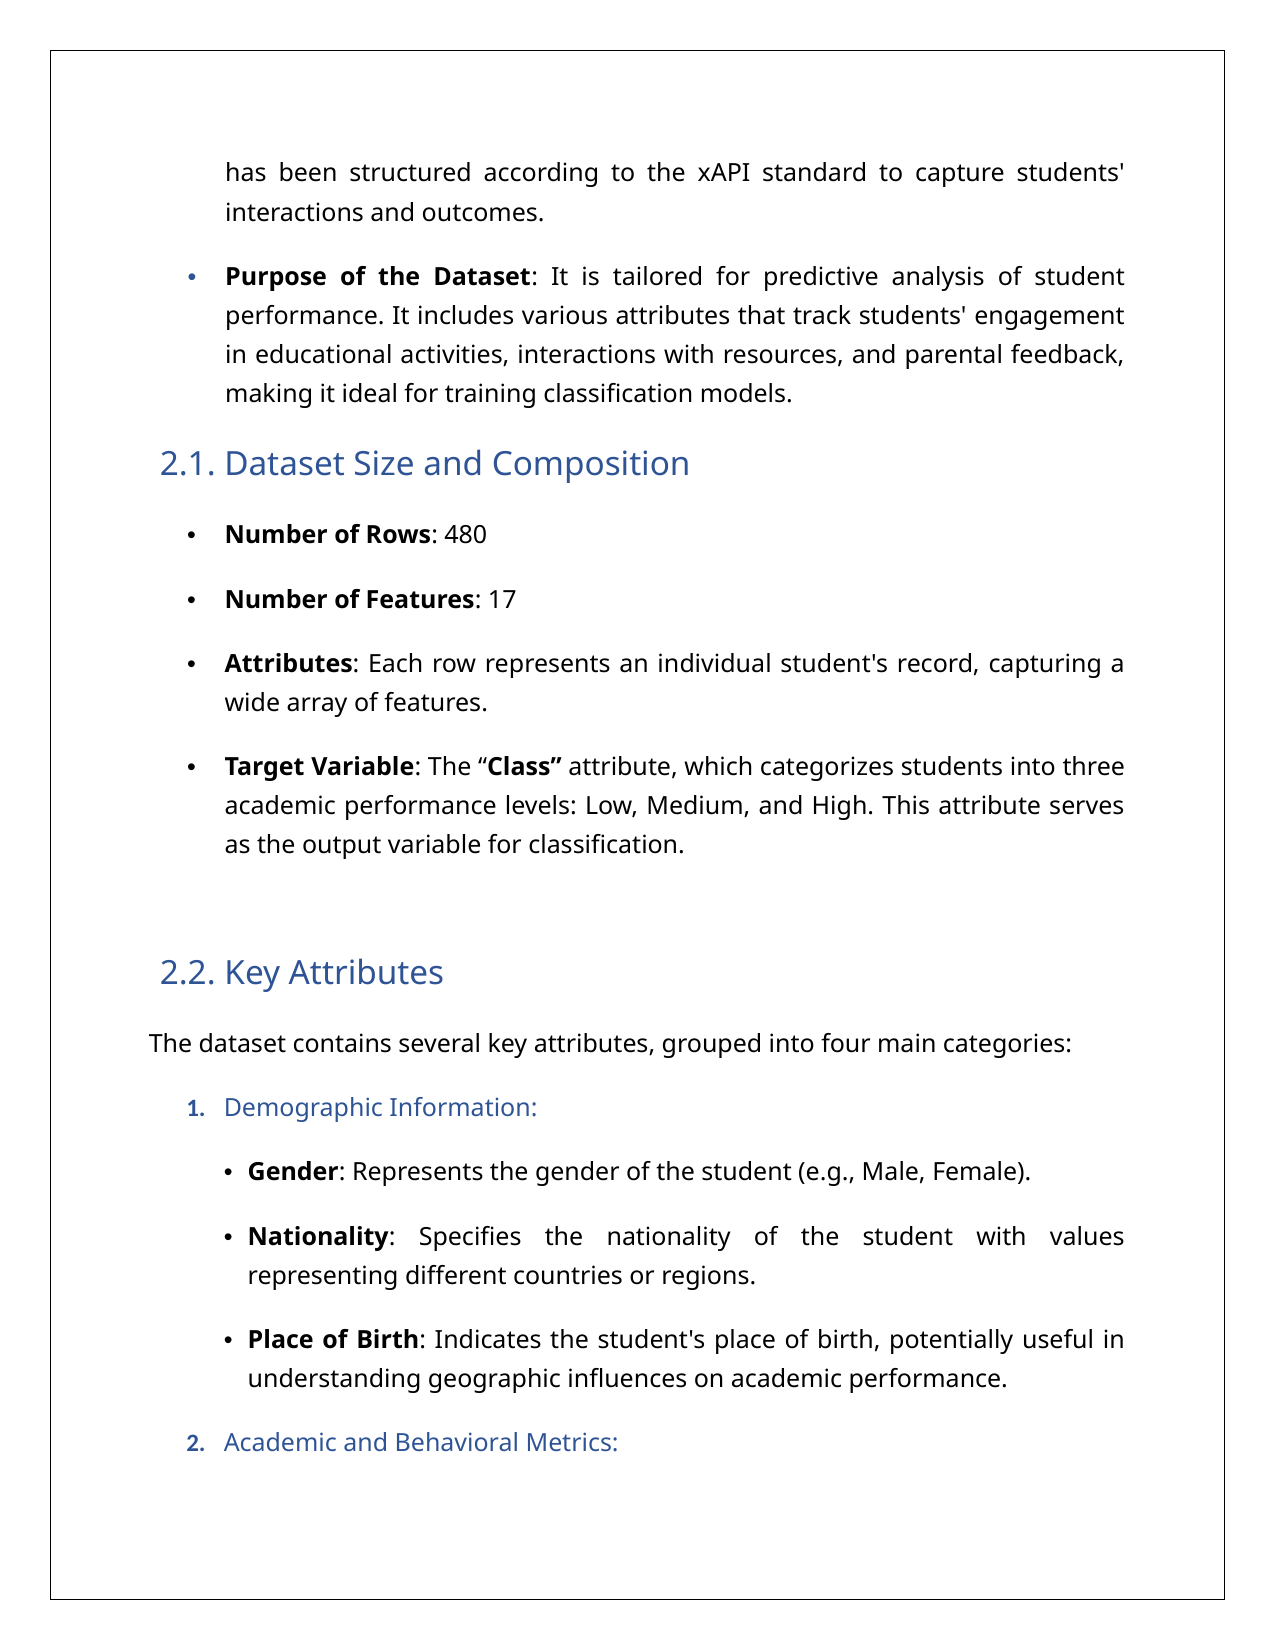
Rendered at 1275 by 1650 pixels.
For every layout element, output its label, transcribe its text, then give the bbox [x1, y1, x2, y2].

list Purpose of the Dataset: It is tailored for predictive analysis of student performance. It includes various attributes that track students' engagement in educational activities, interactions with resources, and parental feedback, making it ideal for training classification models. [187, 258, 1126, 410]
subtitle 2.1. Dataset Size and Composition [159, 440, 1126, 485]
subtitle 2.2. Key Attributes [159, 948, 1126, 994]
list Number of Rows: 480 [187, 517, 1126, 551]
list Academic and Behavioral Metrics: [186, 1425, 1126, 1459]
list Demographic Information: [186, 1090, 1126, 1124]
list Gender: Represents the gender of the student (e.g., Male, Female). [223, 1154, 1126, 1188]
list Target Variable: The “Class” attribute, which categorizes students into three academic performance levels: Low, Medium, and High. This attribute serves as the output variable for classification. [187, 749, 1126, 861]
list Nationality: Specifies the nationality of the student with values representing different countries or regions. [223, 1218, 1126, 1291]
list Attributes: Each row represents an individual student's record, capturing a wide array of features. [187, 646, 1126, 719]
text The dataset contains several key attributes, grouped into four main categories: [148, 1026, 1126, 1060]
list Number of Features: 17 [187, 581, 1126, 615]
list Place of Birth: Indicates the student's place of birth, potentially useful in understanding geographic influences on academic performance. [223, 1322, 1126, 1395]
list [187, 155, 1126, 228]
